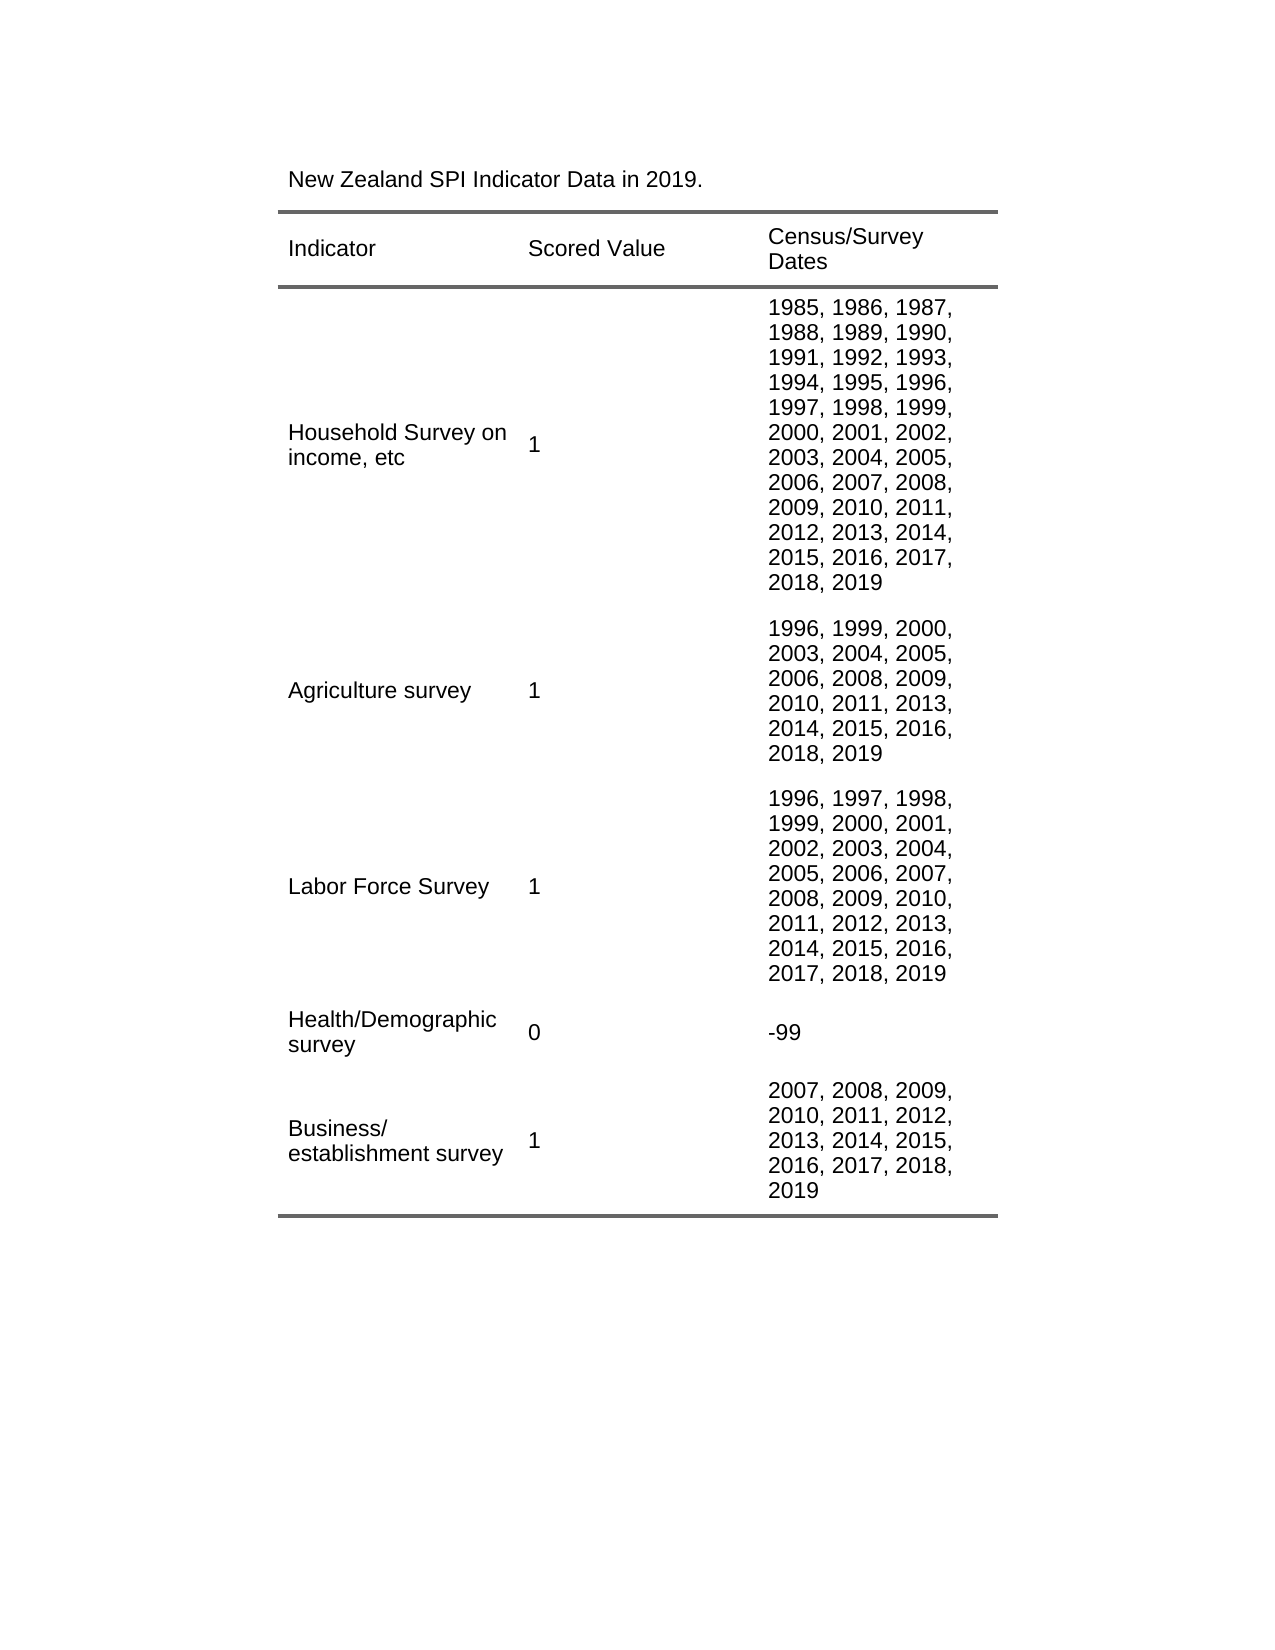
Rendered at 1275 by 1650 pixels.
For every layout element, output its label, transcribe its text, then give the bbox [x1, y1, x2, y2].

table_cell Household Survey on income, etc [278, 289, 517, 606]
table_cell Business/establishment survey [278, 1068, 517, 1214]
table_cell Health/Demographic survey [278, 997, 517, 1068]
table_cell 1996, 1999, 2000, 2003, 2004, 2005, 2006, 2008, 2009, 2010, 2011, 2013, 2014, 2015, 2016, 2018, 2019 [758, 606, 997, 776]
table_cell 1996, 1997, 1998, 1999, 2000, 2001, 2002, 2003, 2004, 2005, 2006, 2007, 2008, 2009, 2010, 2011, 2012, 2013, 2014, 2015, 2016, 2017, 2018, 2019 [758, 776, 997, 997]
table_cell -99 [758, 997, 997, 1068]
table_header New Zealand SPI Indicator Data in 2019. [278, 150, 997, 210]
table_cell 0 [518, 997, 757, 1068]
table_cell Census/Survey Dates [758, 214, 997, 285]
table_cell 1 [518, 289, 757, 606]
table_cell 2007, 2008, 2009, 2010, 2011, 2012, 2013, 2014, 2015, 2016, 2017, 2018, 2019 [758, 1068, 997, 1214]
table_cell Indicator [278, 214, 517, 285]
table_cell 1 [518, 1068, 757, 1214]
table_cell 1 [518, 606, 757, 776]
table_cell Scored Value [518, 214, 757, 285]
table_cell Agriculture survey [278, 606, 517, 776]
table_cell 1 [518, 776, 757, 997]
table_cell Labor Force Survey [278, 776, 517, 997]
table_cell 1985, 1986, 1987, 1988, 1989, 1990, 1991, 1992, 1993, 1994, 1995, 1996, 1997, 1998, 1999, 2000, 2001, 2002, 2003, 2004, 2005, 2006, 2007, 2008, 2009, 2010, 2011, 2012, 2013, 2014, 2015, 2016, 2017, 2018, 2019 [758, 289, 997, 606]
